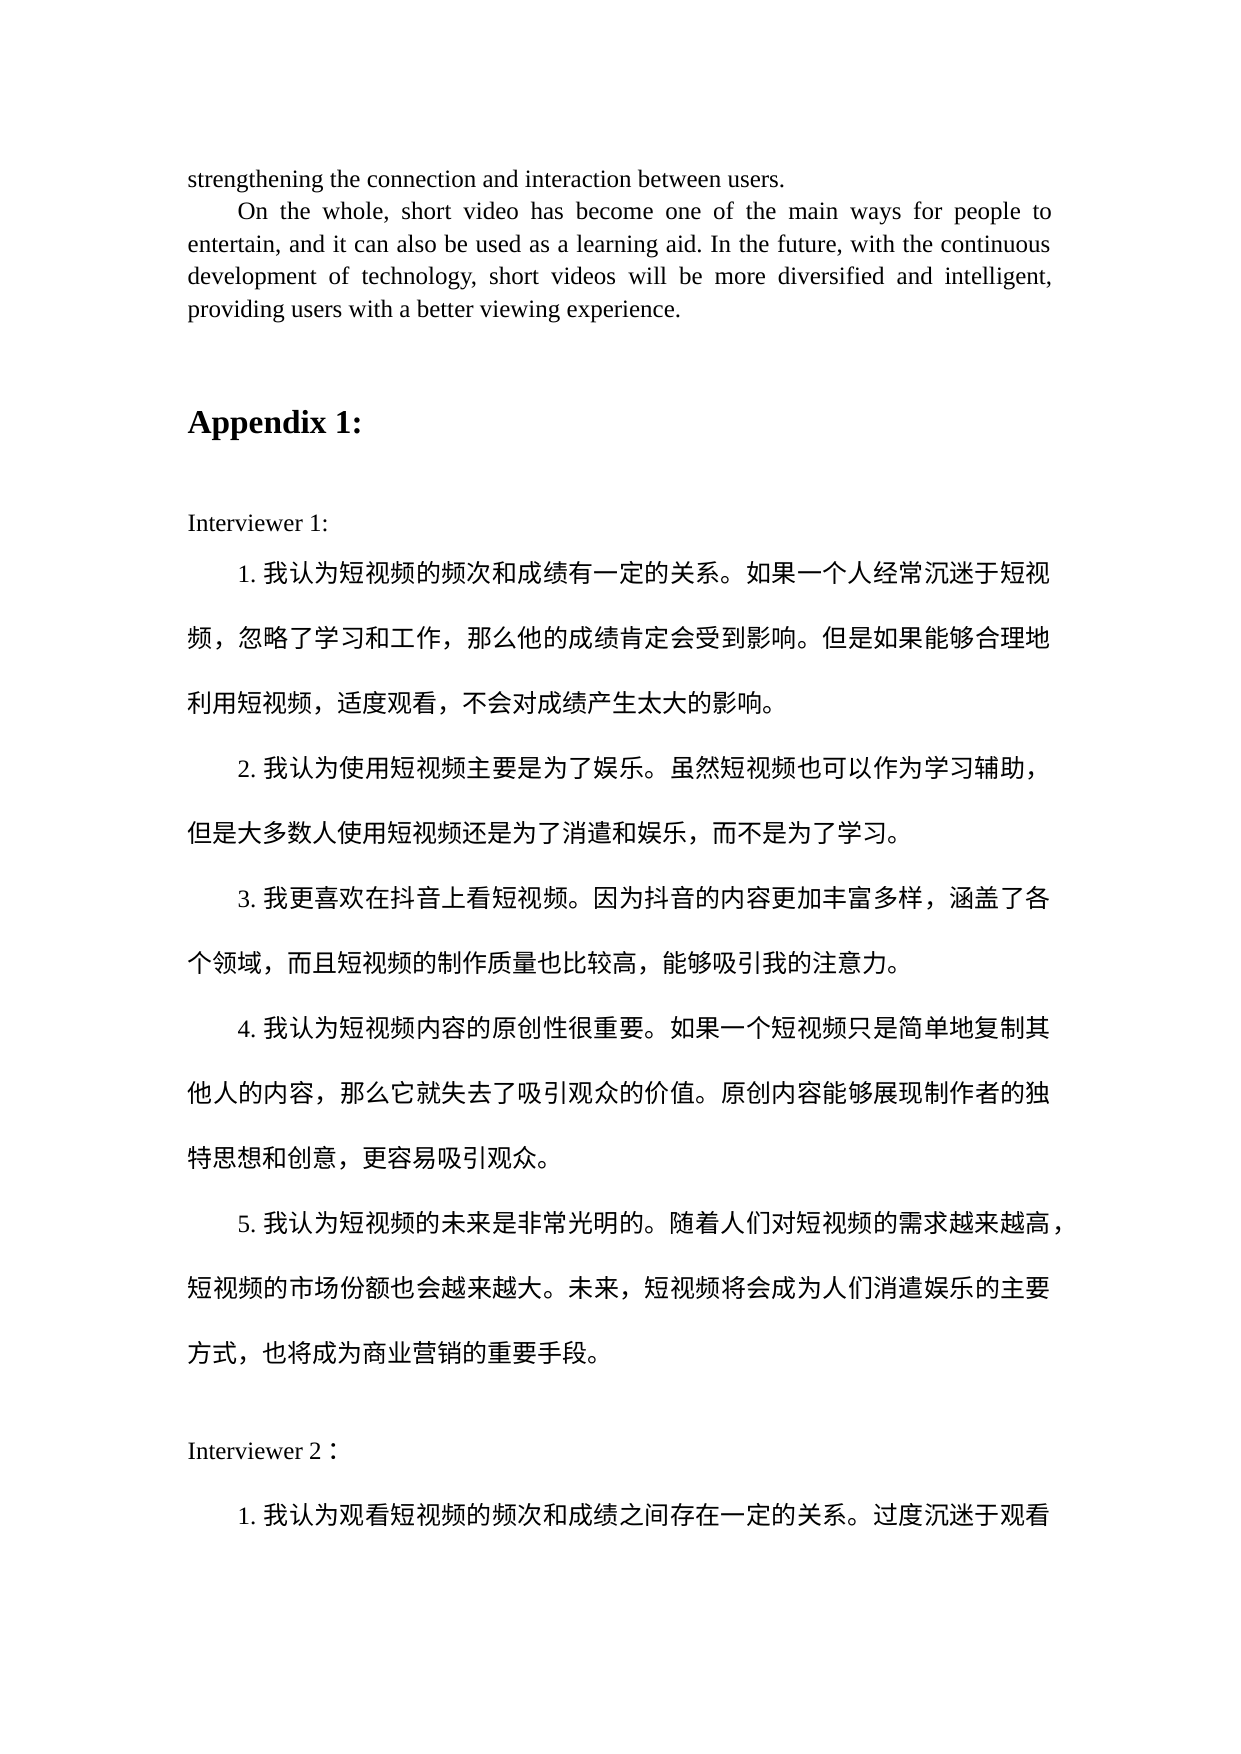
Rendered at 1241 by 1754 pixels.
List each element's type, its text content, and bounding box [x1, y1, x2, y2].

text 3. 我更喜欢在抖音上看短视频。因为抖音的内容更加丰富多样，涵盖了各个领域，而且短视频的制作质量也比较高，能够吸引我的注意力。 [187, 864, 1053, 994]
list Appendix 1: [187, 389, 1053, 454]
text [187, 1481, 1053, 1546]
text 2. 我认为使用短视频主要是为了娱乐。虽然短视频也可以作为学习辅助，但是大多数人使用短视频还是为了消遣和娱乐，而不是为了学习。 [187, 734, 1053, 864]
text 4. 我认为短视频内容的原创性很重要。如果一个短视频只是简单地复制其他人的内容，那么它就失去了吸引观众的价值。原创内容能够展现制作者的独特思想和创意，更容易吸引观众。 [187, 994, 1053, 1189]
text Interviewer 2 ： [187, 1416, 1053, 1481]
text 1. 我认为短视频的频次和成绩有一定的关系。如果一个人经常沉迷于短视频，忽略了学习和工作，那么他的成绩肯定会受到影响。但是如果能够合理地利用短视频，适度观看，不会对成绩产生太大的影响。 [187, 539, 1053, 734]
text On the whole, short video has become one of the main ways for people to entertain, and it can also be used as a learning aid. In the future, with the continuous development of technology, short videos will be more diversified and intelligent, providing users with a better viewing experience. [187, 194, 1053, 324]
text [187, 162, 1053, 194]
text 5. 我认为短视频的未来是非常光明的。随着人们对短视频的需求越来越高，短视频的市场份额也会越来越大。未来，短视频将会成为人们消遣娱乐的主要方式，也将成为商业营销的重要手段。 [187, 1189, 1053, 1384]
text Interviewer 1: [187, 506, 1053, 539]
